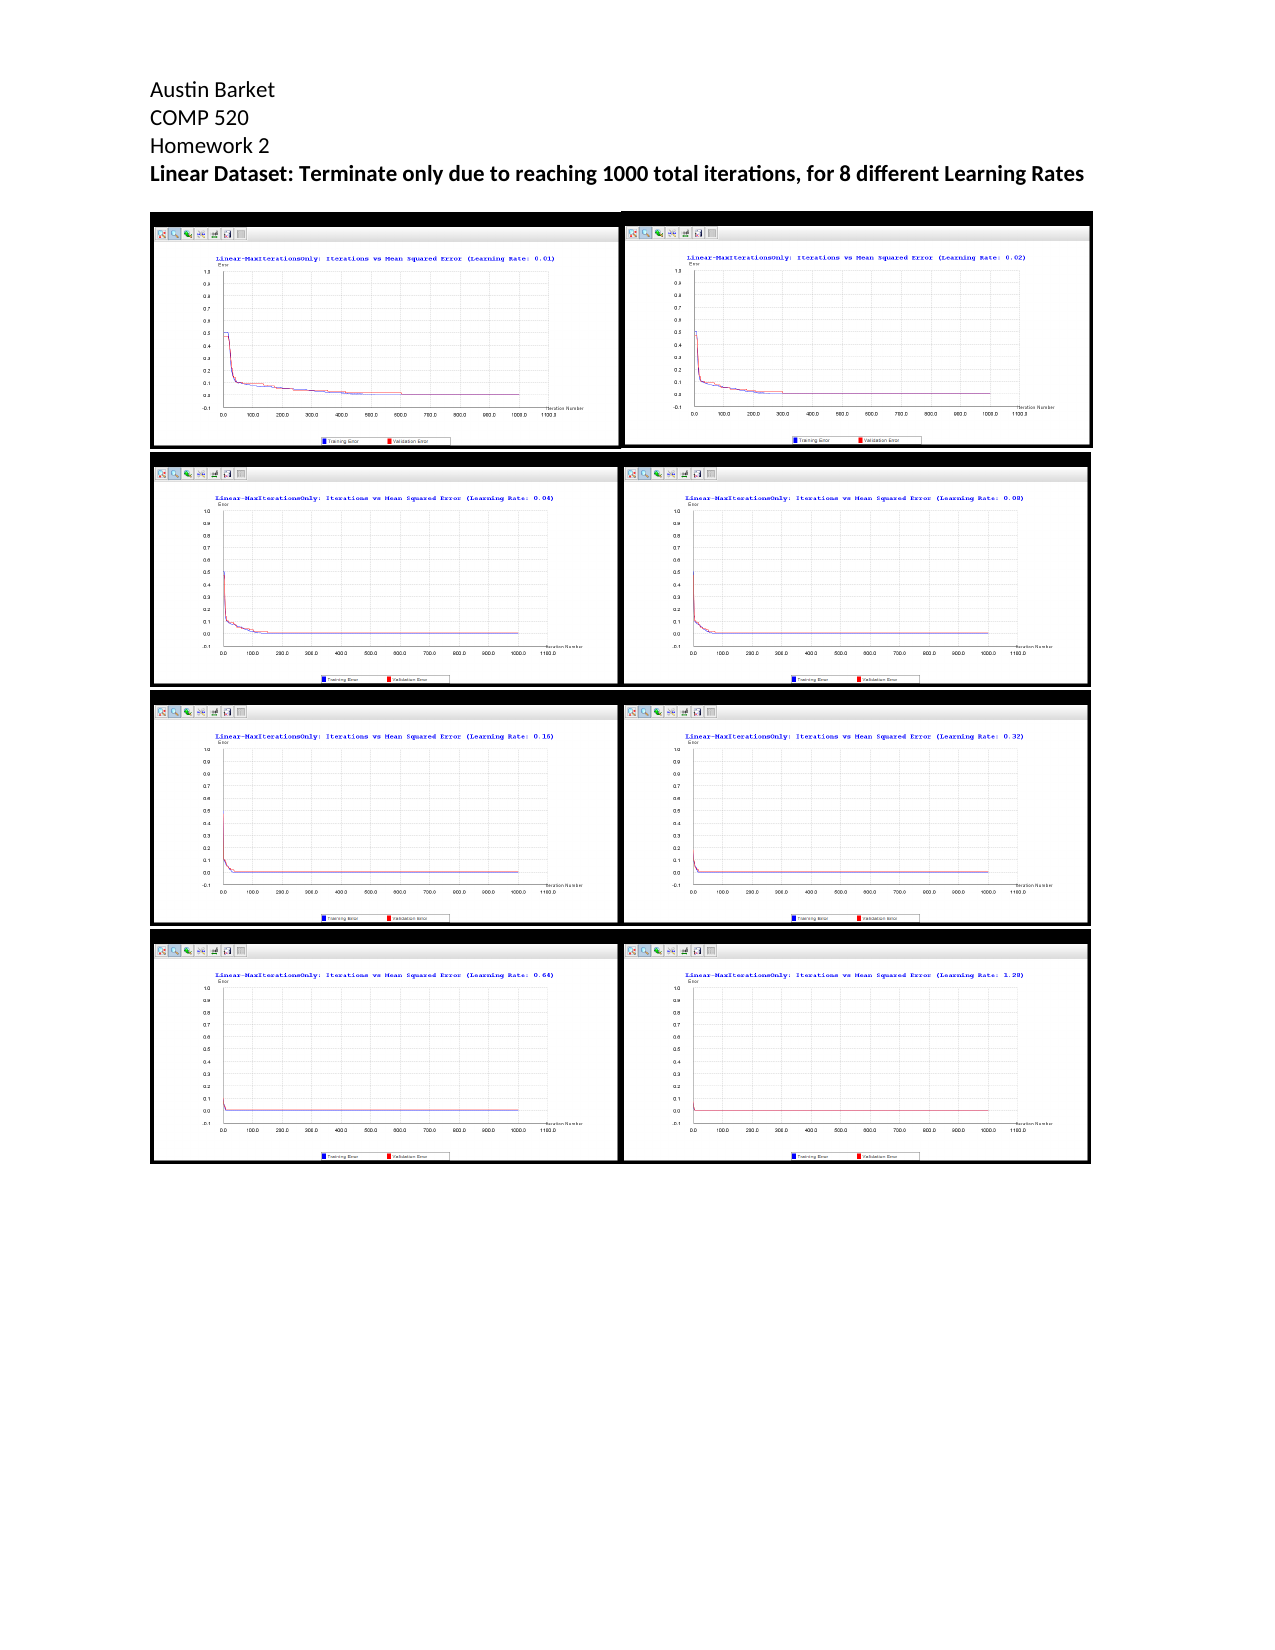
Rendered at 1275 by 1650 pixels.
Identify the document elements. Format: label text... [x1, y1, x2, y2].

picture [150, 452, 1091, 687]
picture [150, 929, 1091, 1164]
picture [150, 211, 1093, 449]
text Linear Dataset: Terminate only due to reaching 1000 total iterations, for 8 different Learning Rates [150, 159, 1125, 187]
picture [150, 690, 1091, 926]
